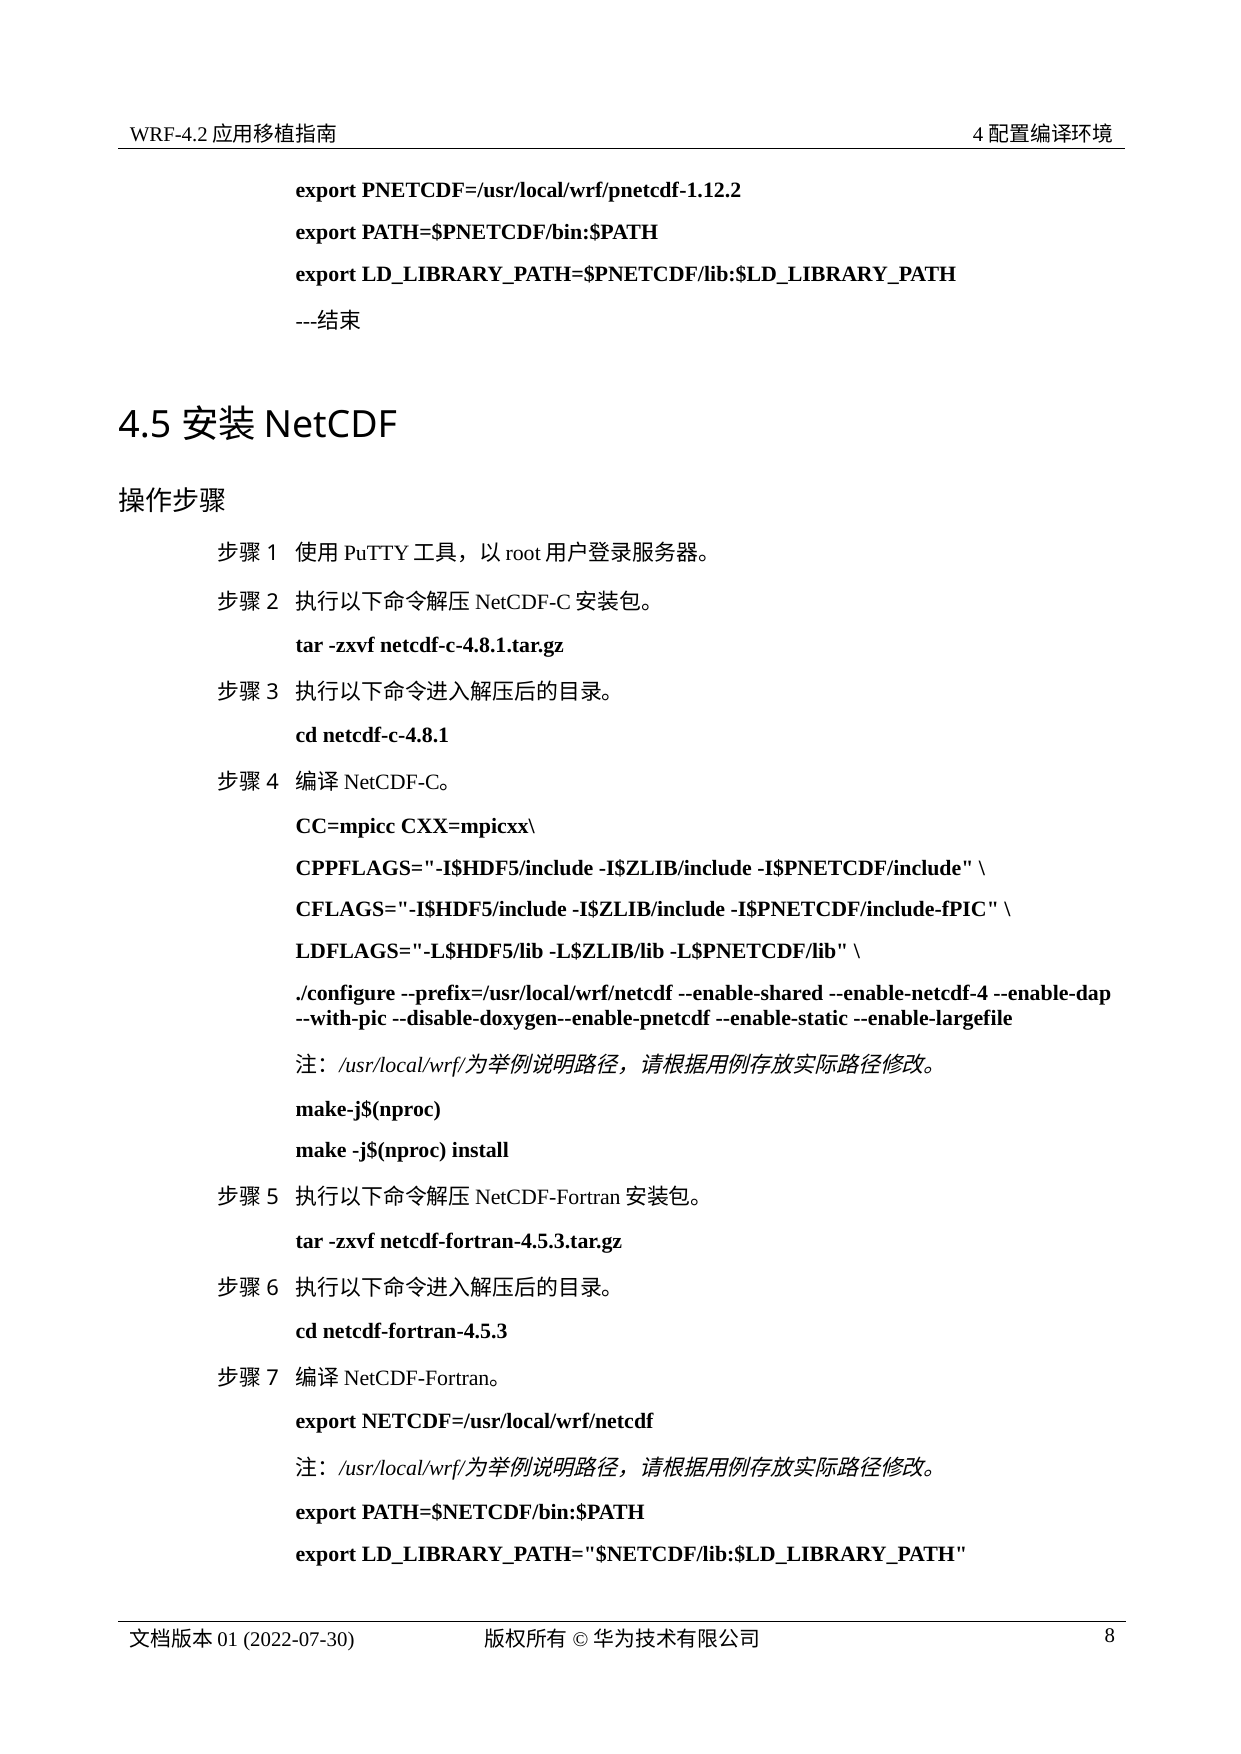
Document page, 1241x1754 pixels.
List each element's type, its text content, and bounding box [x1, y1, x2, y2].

text 操作步骤 [118, 479, 1122, 518]
text 注：/usr/local/wrf/为举例说明路径，请根据用例存放实际路径修改。 [295, 1450, 1122, 1482]
text export PATH=$NETCDF/bin:$PATH [295, 1499, 1122, 1524]
text ./configure --prefix=/usr/local/wrf/netcdf --enable-shared --enable-netcdf-4 --enable-dap --with-pic --disable-doxygen--enable-pnetcdf --enable-static --enable-largefile [295, 980, 1122, 1031]
text 编译NetCDF-Fortran。 [279, 1360, 1122, 1392]
text 执行以下命令进入解压后的目录。 [279, 674, 1122, 706]
text export NETCDF=/usr/local/wrf/netcdf [295, 1408, 1122, 1434]
text LDFLAGS="-L$HDF5/lib -L$ZLIB/lib -L$PNETCDF/lib" \ [295, 938, 1122, 963]
text ---结束 [295, 303, 1122, 334]
text CPPFLAGS="-I$HDF5/include -I$ZLIB/include -I$PNETCDF/include" \ [295, 854, 1122, 880]
text CC=mpicc CXX=mpicxx\ [295, 813, 1122, 838]
text tar -zxvf netcdf-fortran-4.5.3.tar.gz [295, 1228, 1122, 1253]
text 使用PuTTY工具，以root用户登录服务器。 [279, 535, 1122, 567]
subtitle 安装NetCDF [118, 397, 1122, 448]
text 执行以下命令解压NetCDF-Fortran安装包。 [279, 1179, 1122, 1211]
text make -j$(nproc) install [295, 1137, 1122, 1163]
text export LD_LIBRARY_PATH="$NETCDF/lib:$LD_LIBRARY_PATH" [295, 1541, 1122, 1566]
text cd netcdf-c-4.8.1 [295, 722, 1122, 748]
text cd netcdf-fortran-4.5.3 [295, 1318, 1122, 1343]
text export LD_LIBRARY_PATH=$PNETCDF/lib:$LD_LIBRARY_PATH [295, 261, 1122, 286]
text 执行以下命令解压NetCDF-C安装包。 [279, 584, 1122, 615]
text CFLAGS="-I$HDF5/include -I$ZLIB/include -I$PNETCDF/include-fPIC" \ [295, 896, 1122, 922]
text export PATH=$PNETCDF/bin:$PATH [295, 219, 1122, 244]
text 执行以下命令进入解压后的目录。 [279, 1270, 1122, 1301]
text 编译NetCDF-C。 [279, 764, 1122, 796]
text tar -zxvf netcdf-c-4.8.1.tar.gz [295, 632, 1122, 657]
text make-j$(nproc) [295, 1096, 1122, 1121]
text export PNETCDF=/usr/local/wrf/pnetcdf-1.12.2 [295, 177, 1122, 202]
text 注：/usr/local/wrf/为举例说明路径，请根据用例存放实际路径修改。 [295, 1047, 1122, 1079]
